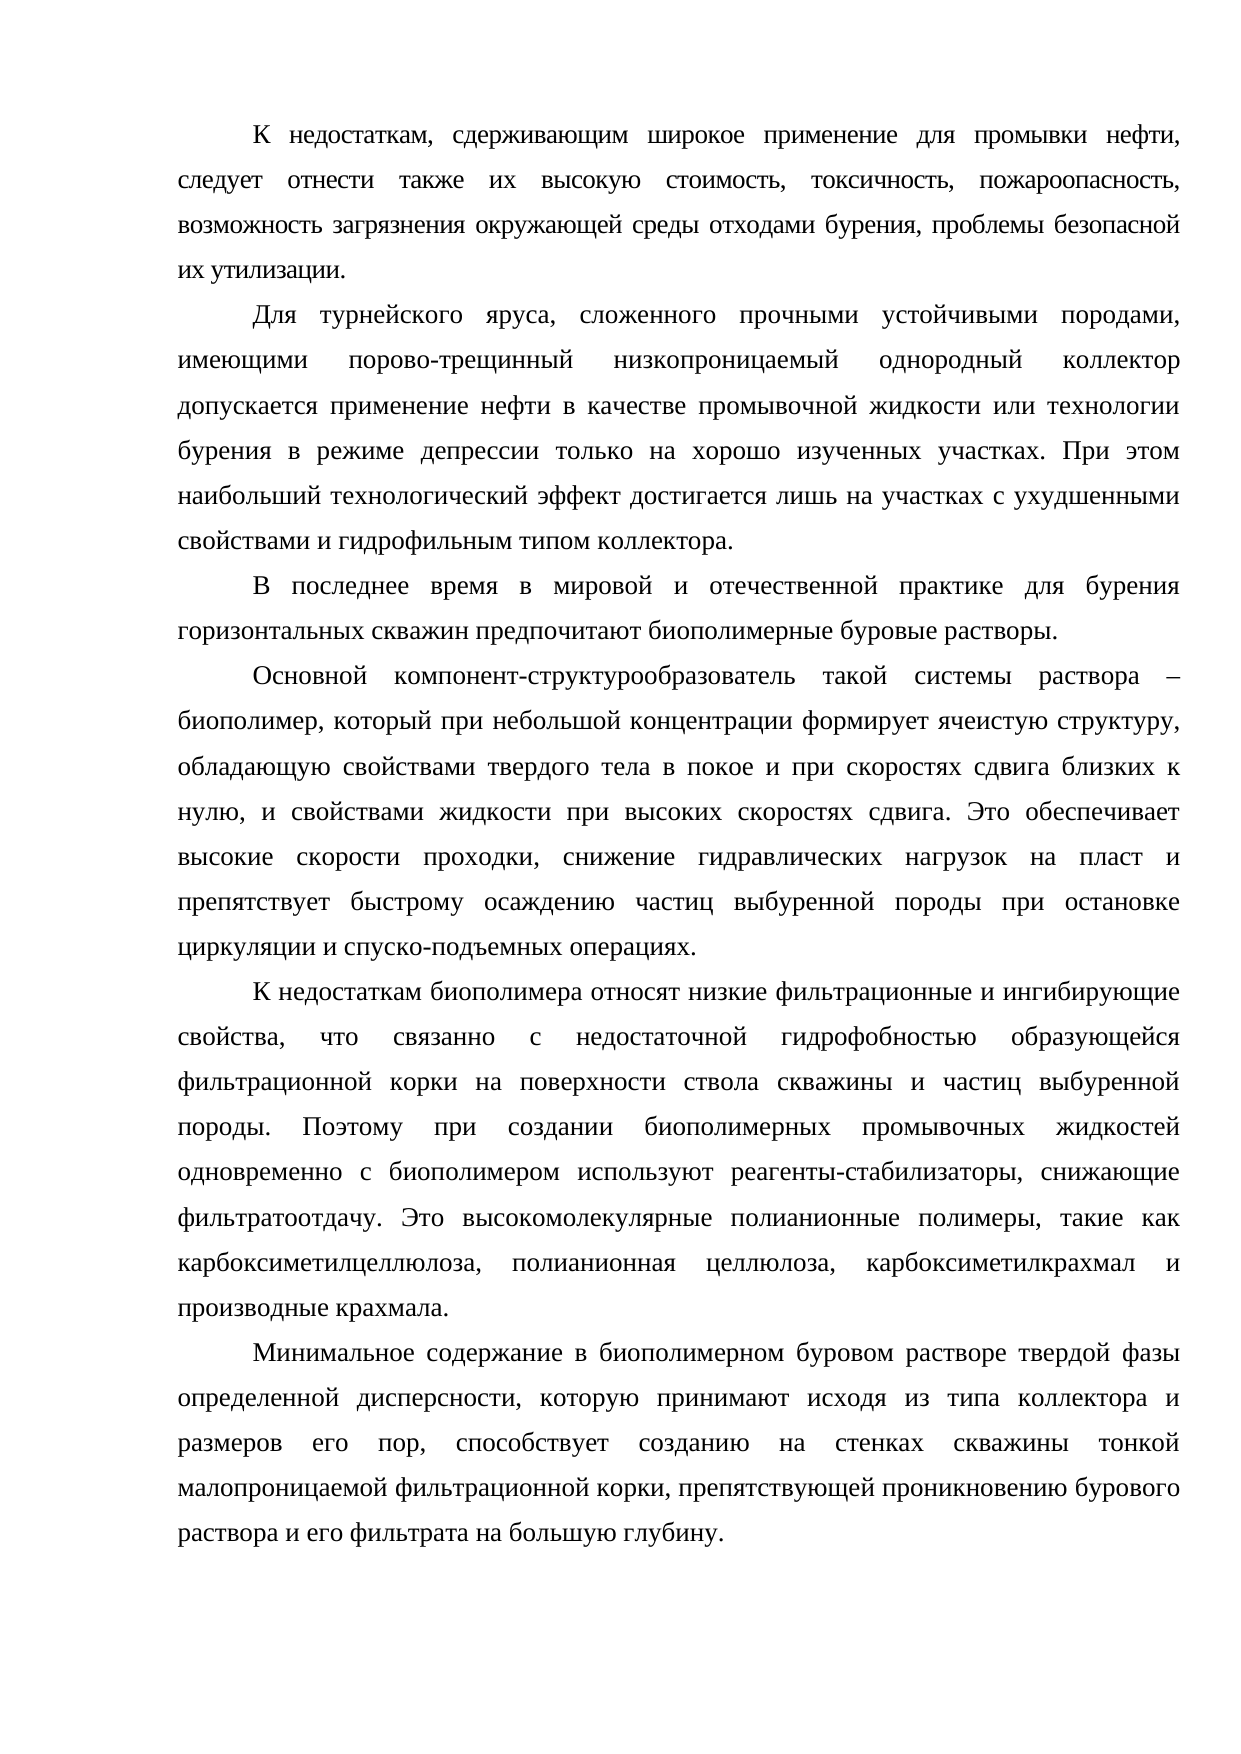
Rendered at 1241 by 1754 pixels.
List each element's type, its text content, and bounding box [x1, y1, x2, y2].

title К недостаткам, сдерживающим широкое применение для промывки нефти, следует отнести также их высокую стоимость, токсичность, пожароопасность, возможность загрязнения окружающей среды отходами бурения, проблемы безопасной их утилизации. [177, 118, 1181, 284]
text Основной компонент-структурообразователь такой системы раствора – биополимер, который при небольшой концентрации формирует ячеистую структуру, обладающую свойствами твердого тела в покое и при скоростях сдвига близких к нулю, и свойствами жидкости при высоких скоростях сдвига. Это обеспечивает высокие скорости проходки, снижение гидравлических нагрузок на пласт и препятствует быстрому осаждению частиц выбуренной породы при остановке циркуляции и спуско-подъемных операциях. [177, 659, 1181, 961]
text К недостаткам биополимера относят низкие фильтрационные и ингибирующие свойства, что связанно с недостаточной гидрофобностью образующейся фильтрационной корки на поверхности ствола скважины и частиц выбуренной породы. Поэтому при создании биополимерных промывочных жидкостей одновременно с биополимером используют реагенты-стабилизаторы, снижающие фильтратоотдачу. Это высокомолекулярные полианионные полимеры, такие как карбоксиметилцеллюлоза, полианионная целлюлоза, карбоксиметилкрахмал и производные крахмала. [177, 975, 1181, 1322]
text Минимальное содержание в биополимерном буровом растворе твердой фазы определенной дисперсности, которую принимают исходя из типа коллектора и размеров его пор, способствует созданию на стенках скважины тонкой малопроницаемой фильтрационной корки, препятствующей проникновению бурового раствора и его фильтрата на большую глубину. [177, 1336, 1181, 1547]
text В последнее время в мировой и отечественной практике для бурения горизонтальных скважин предпочитают биополимерные буровые растворы. [177, 569, 1181, 645]
text Для турнейского яруса, сложенного прочными устойчивыми породами, имеющими порово-трещинный низкопроницаемый однородный коллектор допускается применение нефти в качестве промывочной жидкости или технологии бурения в режиме депрессии только на хорошо изученных участках. При этом наибольший технологический эффект достигается лишь на участках с ухудшенными свойствами и гидрофильным типом коллектора. [177, 298, 1181, 555]
